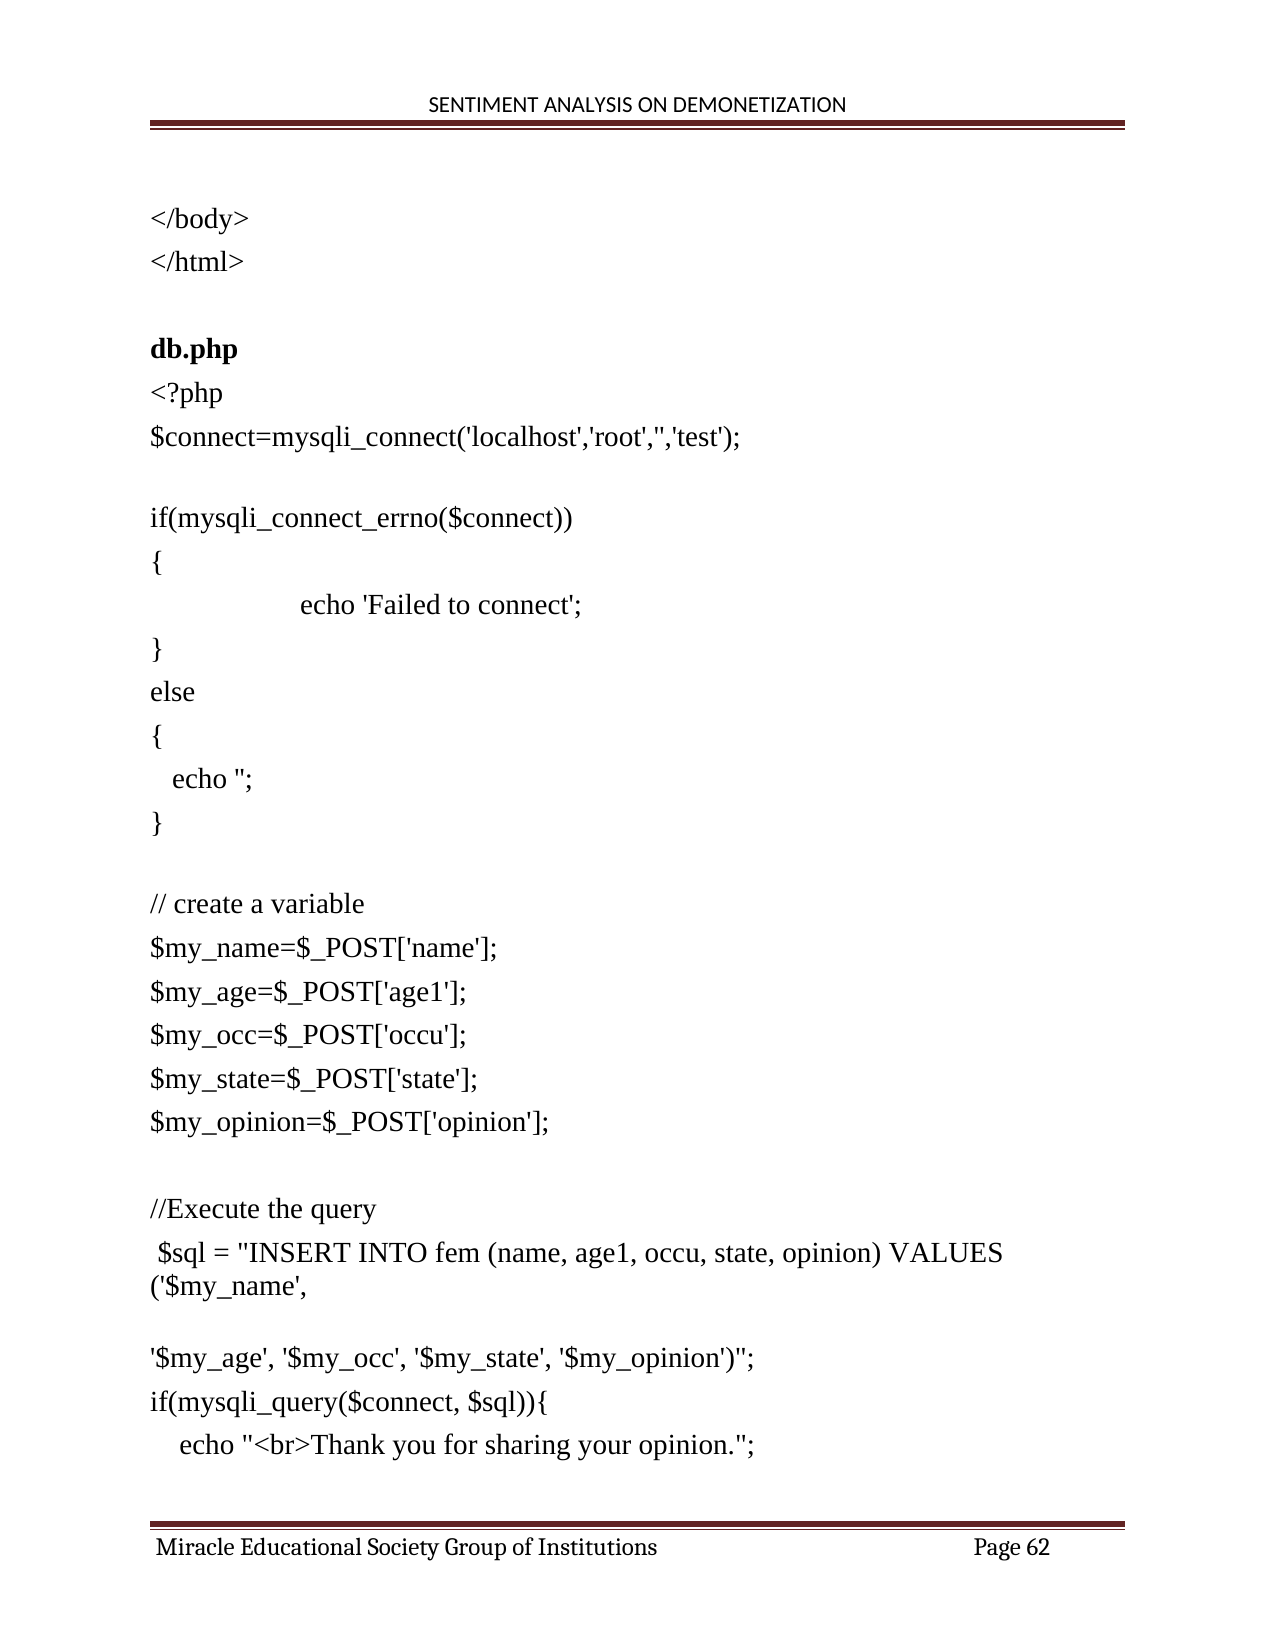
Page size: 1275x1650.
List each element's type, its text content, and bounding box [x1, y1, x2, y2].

text '$my_age', '$my_occ', '$my_state', '$my_opinion')"; [150, 1340, 1125, 1374]
text db.php [150, 332, 1125, 365]
text $my_state=$_POST['state']; [150, 1061, 1125, 1094]
text else [150, 674, 1125, 708]
text $my_age=$_POST['age1']; [150, 974, 1125, 1007]
text echo 'Failed to connect'; [150, 587, 1125, 621]
text $connect=mysqli_connect('localhost','root','','test'); [150, 419, 1125, 452]
text $my_opinion=$_POST['opinion']; [150, 1104, 1125, 1138]
text <?php [150, 375, 1125, 409]
text echo "<br>Thank you for sharing your opinion."; [150, 1427, 1125, 1461]
text } [150, 631, 1125, 664]
text $my_occ=$_POST['occu']; [150, 1017, 1125, 1051]
text if(mysqli_query($connect, $sql)){ [150, 1384, 1125, 1417]
text </body> [150, 201, 1125, 234]
text if(mysqli_connect_errno($connect)) [150, 500, 1125, 534]
text </html> [150, 244, 1125, 278]
text } [150, 805, 1125, 839]
text $my_name=$_POST['name']; [150, 930, 1125, 964]
text // create a variable [150, 887, 1125, 920]
text //Execute the query [150, 1191, 1125, 1225]
text { [150, 544, 1125, 577]
text echo ''; [150, 762, 1125, 795]
text $sql = "INSERT INTO fem (name, age1, occu, state, opinion) VALUES ('$my_name', [150, 1235, 1125, 1330]
text { [150, 718, 1125, 752]
